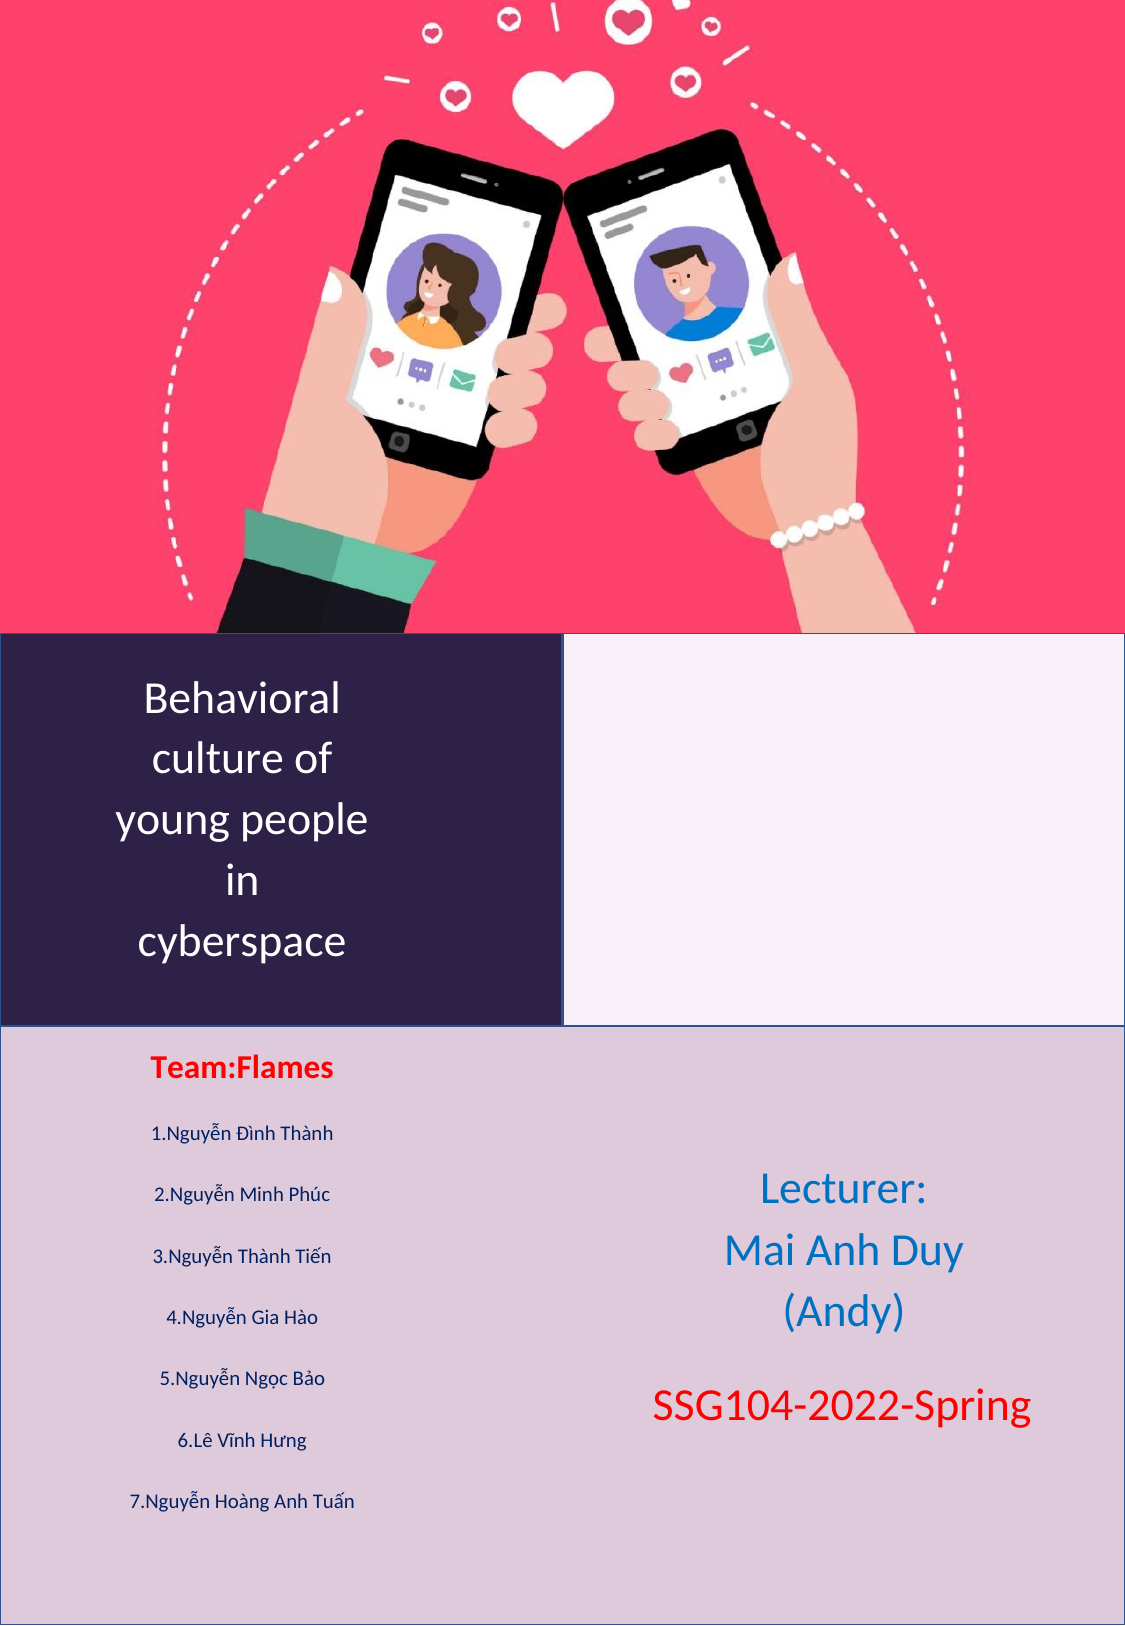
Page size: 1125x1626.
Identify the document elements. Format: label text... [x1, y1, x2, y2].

text Team:Flames [113, 1031, 371, 1091]
text 4.Nguyễn Gia Hào [113, 1276, 371, 1337]
picture [0, 0, 1125, 633]
text SSG104-2022-Spring [559, 1384, 1125, 1429]
text Mai Anh Duy [641, 1217, 1046, 1277]
text 7.Nguyễn Hoàng Anh Tuấn [113, 1460, 371, 1521]
text Behavioral culture of young people in [113, 664, 371, 907]
text 5.Nguyễn Ngọc Bảo [113, 1337, 371, 1398]
text Lecturer: [641, 1155, 1046, 1216]
text 6.Lê Vĩnh Hưng [113, 1399, 371, 1459]
text (Andy) [641, 1278, 1046, 1339]
text 2.Nguyễn Minh Phúc [113, 1153, 371, 1214]
text 1.Nguyễn Đình Thành [113, 1092, 371, 1152]
text cyberspace [113, 908, 371, 968]
text 3.Nguyễn Thành Tiến [113, 1214, 371, 1275]
